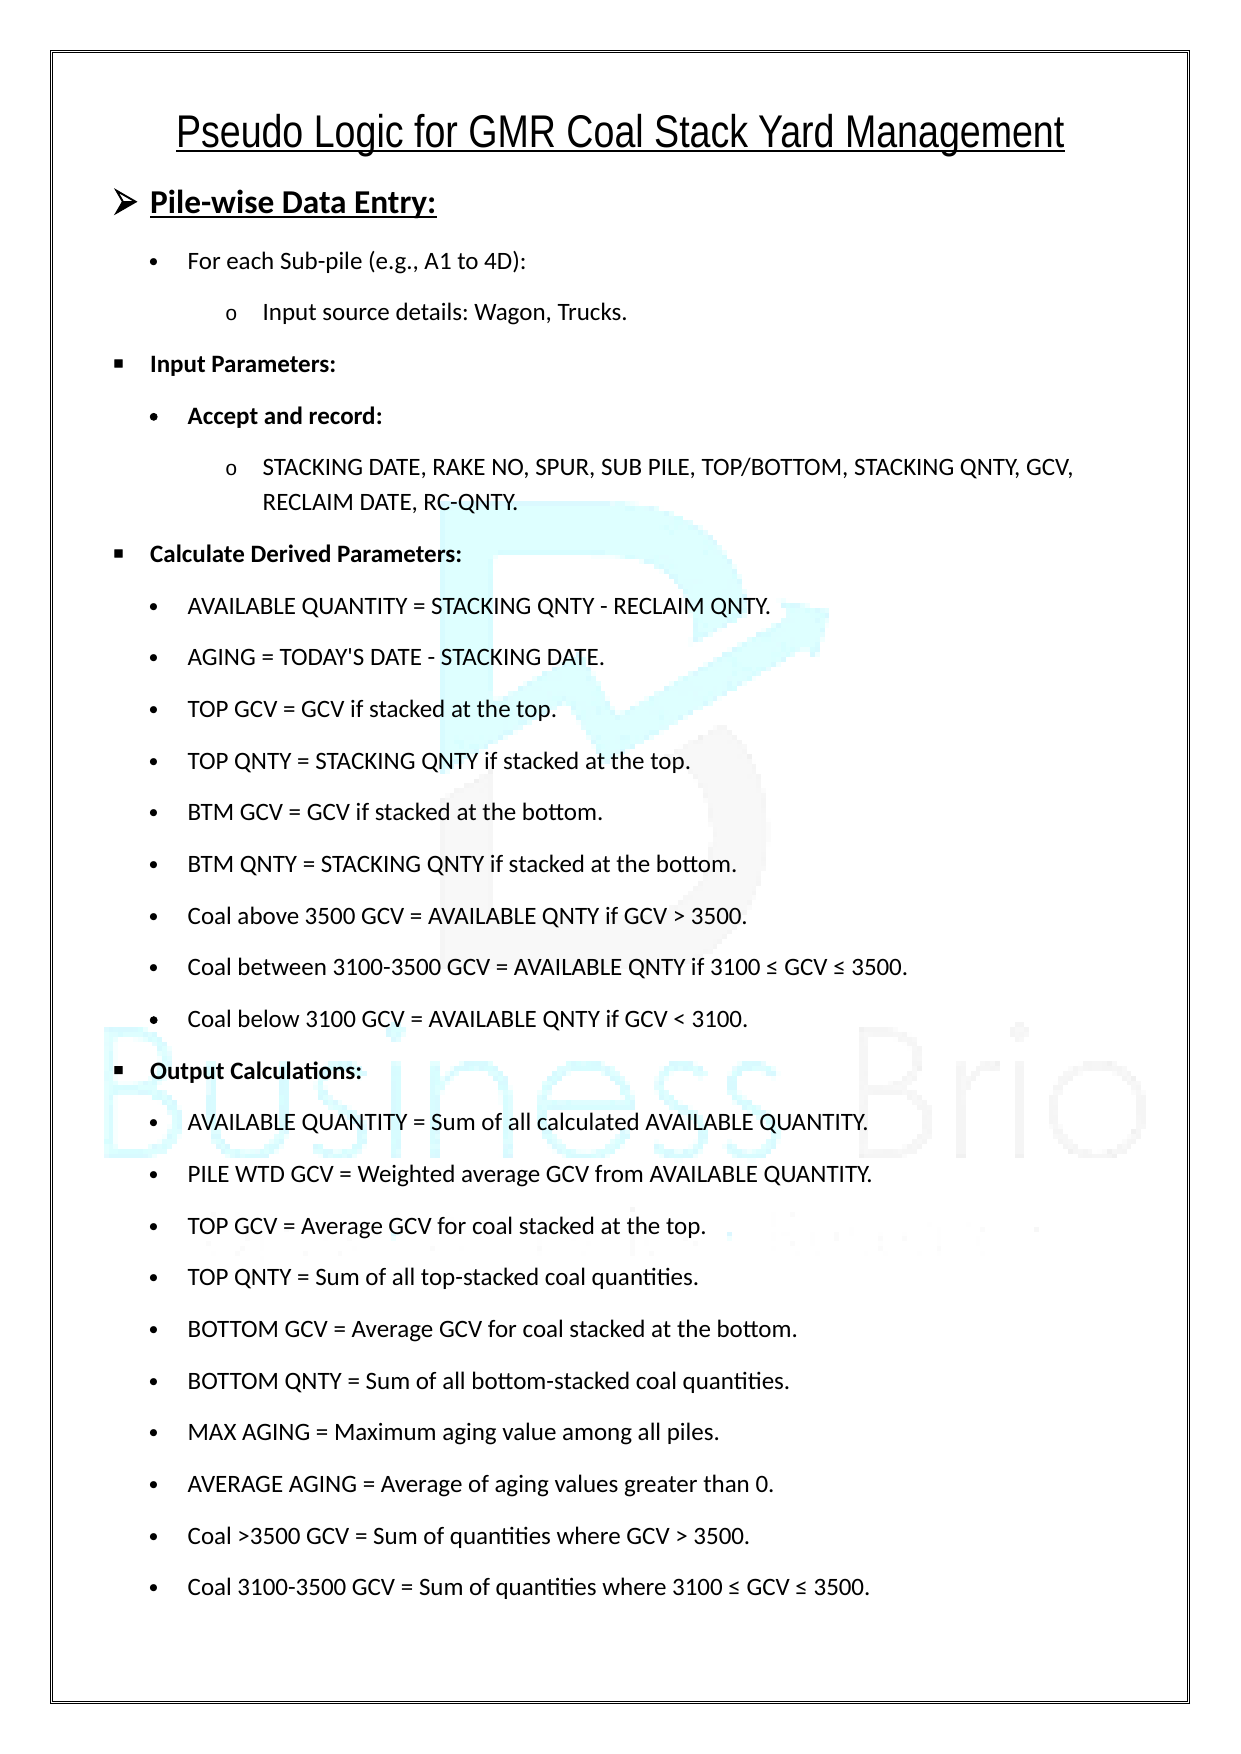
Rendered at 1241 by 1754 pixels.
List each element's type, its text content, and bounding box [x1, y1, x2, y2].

list PILE WTD GCV = Weighted average GCV from AVAILABLE QUANTITY. [150, 1158, 1165, 1189]
list Pile-wise Data Entry: [112, 181, 1165, 222]
list TOP QNTY = Sum of all top-stacked coal quantities. [150, 1261, 1165, 1292]
text Pseudo Logic for GMR Coal Stack Yard Management [75, 104, 1165, 157]
list TOP GCV = GCV if stacked at the top. [150, 693, 1165, 724]
list Coal above 3500 GCV = AVAILABLE QNTY if GCV > 3500. [150, 900, 1165, 930]
list For each Sub-pile (e.g., A1 to 4D): [150, 245, 1165, 275]
list Input Parameters: [112, 348, 1165, 379]
list BOTTOM QNTY = Sum of all bottom-stacked coal quantities. [150, 1365, 1165, 1395]
list Coal between 3100-3500 GCV = AVAILABLE QNTY if 3100 ≤ GCV ≤ 3500. [150, 951, 1165, 982]
list AVAILABLE QUANTITY = STACKING QNTY - RECLAIM QNTY. [150, 590, 1165, 620]
list AVAILABLE QUANTITY = Sum of all calculated AVAILABLE QUANTITY. [150, 1106, 1165, 1137]
list Accept and record: [150, 400, 1165, 430]
list STACKING DATE, RAKE NO, SPUR, SUB PILE, TOP/BOTTOM, STACKING QNTY, GCV, RECLAIM DATE, RC-QNTY. [225, 451, 1165, 517]
list BTM GCV = GCV if stacked at the bottom. [150, 796, 1165, 827]
list BOTTOM GCV = Average GCV for coal stacked at the bottom. [150, 1313, 1165, 1344]
list Coal below 3100 GCV = AVAILABLE QNTY if GCV < 3100. [150, 1003, 1165, 1034]
list Coal 3100-3500 GCV = Sum of quantities where 3100 ≤ GCV ≤ 3500. [150, 1571, 1165, 1602]
list Input source details: Wagon, Trucks. [225, 296, 1165, 327]
list BTM QNTY = STACKING QNTY if stacked at the bottom. [150, 848, 1165, 879]
list TOP QNTY = STACKING QNTY if stacked at the top. [150, 745, 1165, 775]
list MAX AGING = Maximum aging value among all piles. [150, 1416, 1165, 1447]
list Calculate Derived Parameters: [112, 538, 1165, 569]
list AVERAGE AGING = Average of aging values greater than 0. [150, 1468, 1165, 1499]
list Coal >3500 GCV = Sum of quantities where GCV > 3500. [150, 1520, 1165, 1550]
list TOP GCV = Average GCV for coal stacked at the top. [150, 1210, 1165, 1240]
list AGING = TODAY'S DATE - STACKING DATE. [150, 641, 1165, 672]
list Output Calculations: [112, 1055, 1165, 1085]
